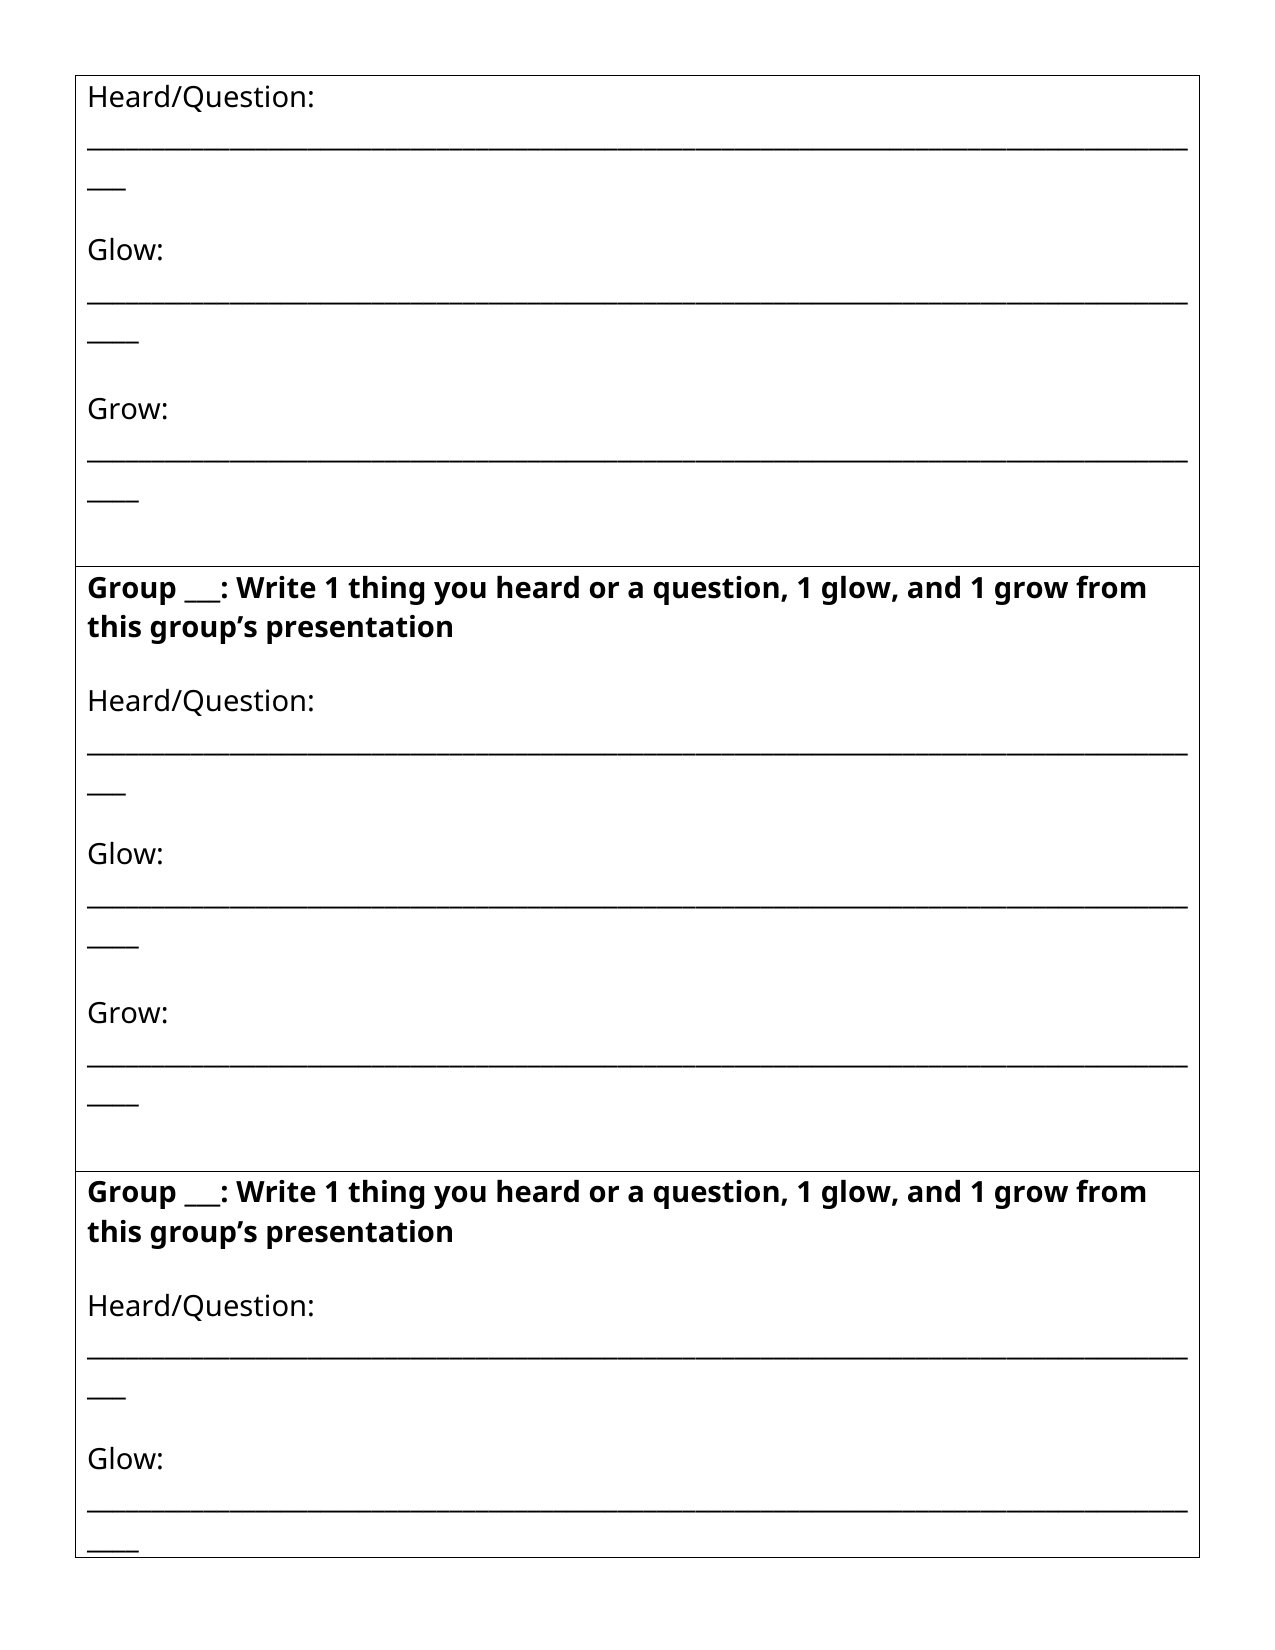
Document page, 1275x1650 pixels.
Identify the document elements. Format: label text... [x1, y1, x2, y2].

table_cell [76, 1172, 1199, 1557]
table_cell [76, 76, 1199, 566]
